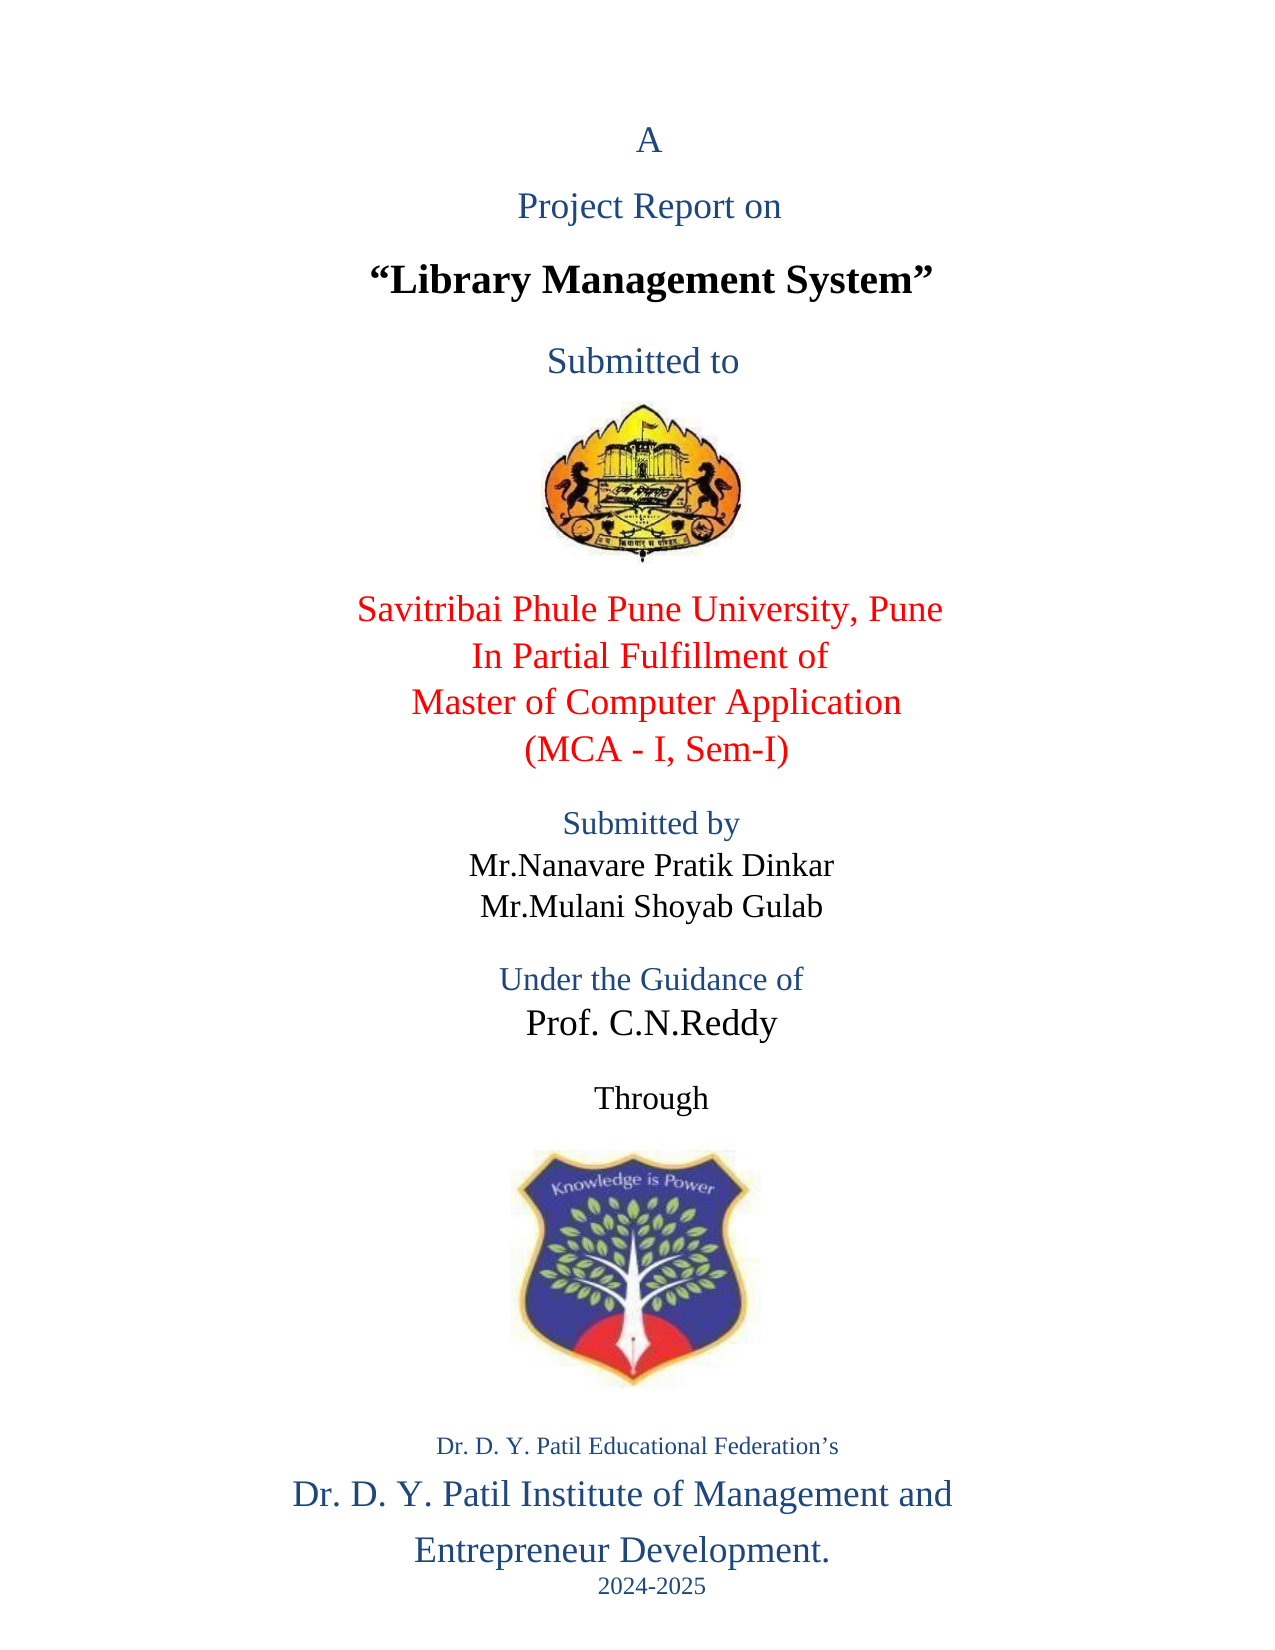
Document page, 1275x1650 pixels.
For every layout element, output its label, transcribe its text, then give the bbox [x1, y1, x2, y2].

text Mr.Nanavare Pratik Dinkar [357, 845, 946, 883]
text Submitted by [357, 803, 946, 842]
text Entrepreneur Development. [191, 1528, 1053, 1571]
text Under the Guidance of [357, 959, 946, 997]
text Mr.Mulani Shoyab Gulab [357, 886, 946, 925]
text Submitted to [340, 338, 946, 382]
text Through [357, 1078, 946, 1116]
picture [511, 1150, 762, 1389]
text Prof. C.N.Reddy [357, 1001, 946, 1044]
text 2024-2025 [357, 1572, 946, 1600]
text Master of Computer Application (MCA - I, Sem-I) [367, 680, 946, 769]
picture [540, 401, 746, 564]
title “Library Management System” [357, 255, 946, 303]
text Project Report on [353, 184, 946, 227]
text Dr. D. Y. Patil Educational Federation’s [329, 1431, 946, 1459]
text Savitribai Phule Pune University, Pune In Partial Fulfillment of [354, 417, 946, 676]
text Dr. D. Y. Patil Institute of Management and [191, 1471, 1053, 1514]
text A [160, 117, 1137, 160]
